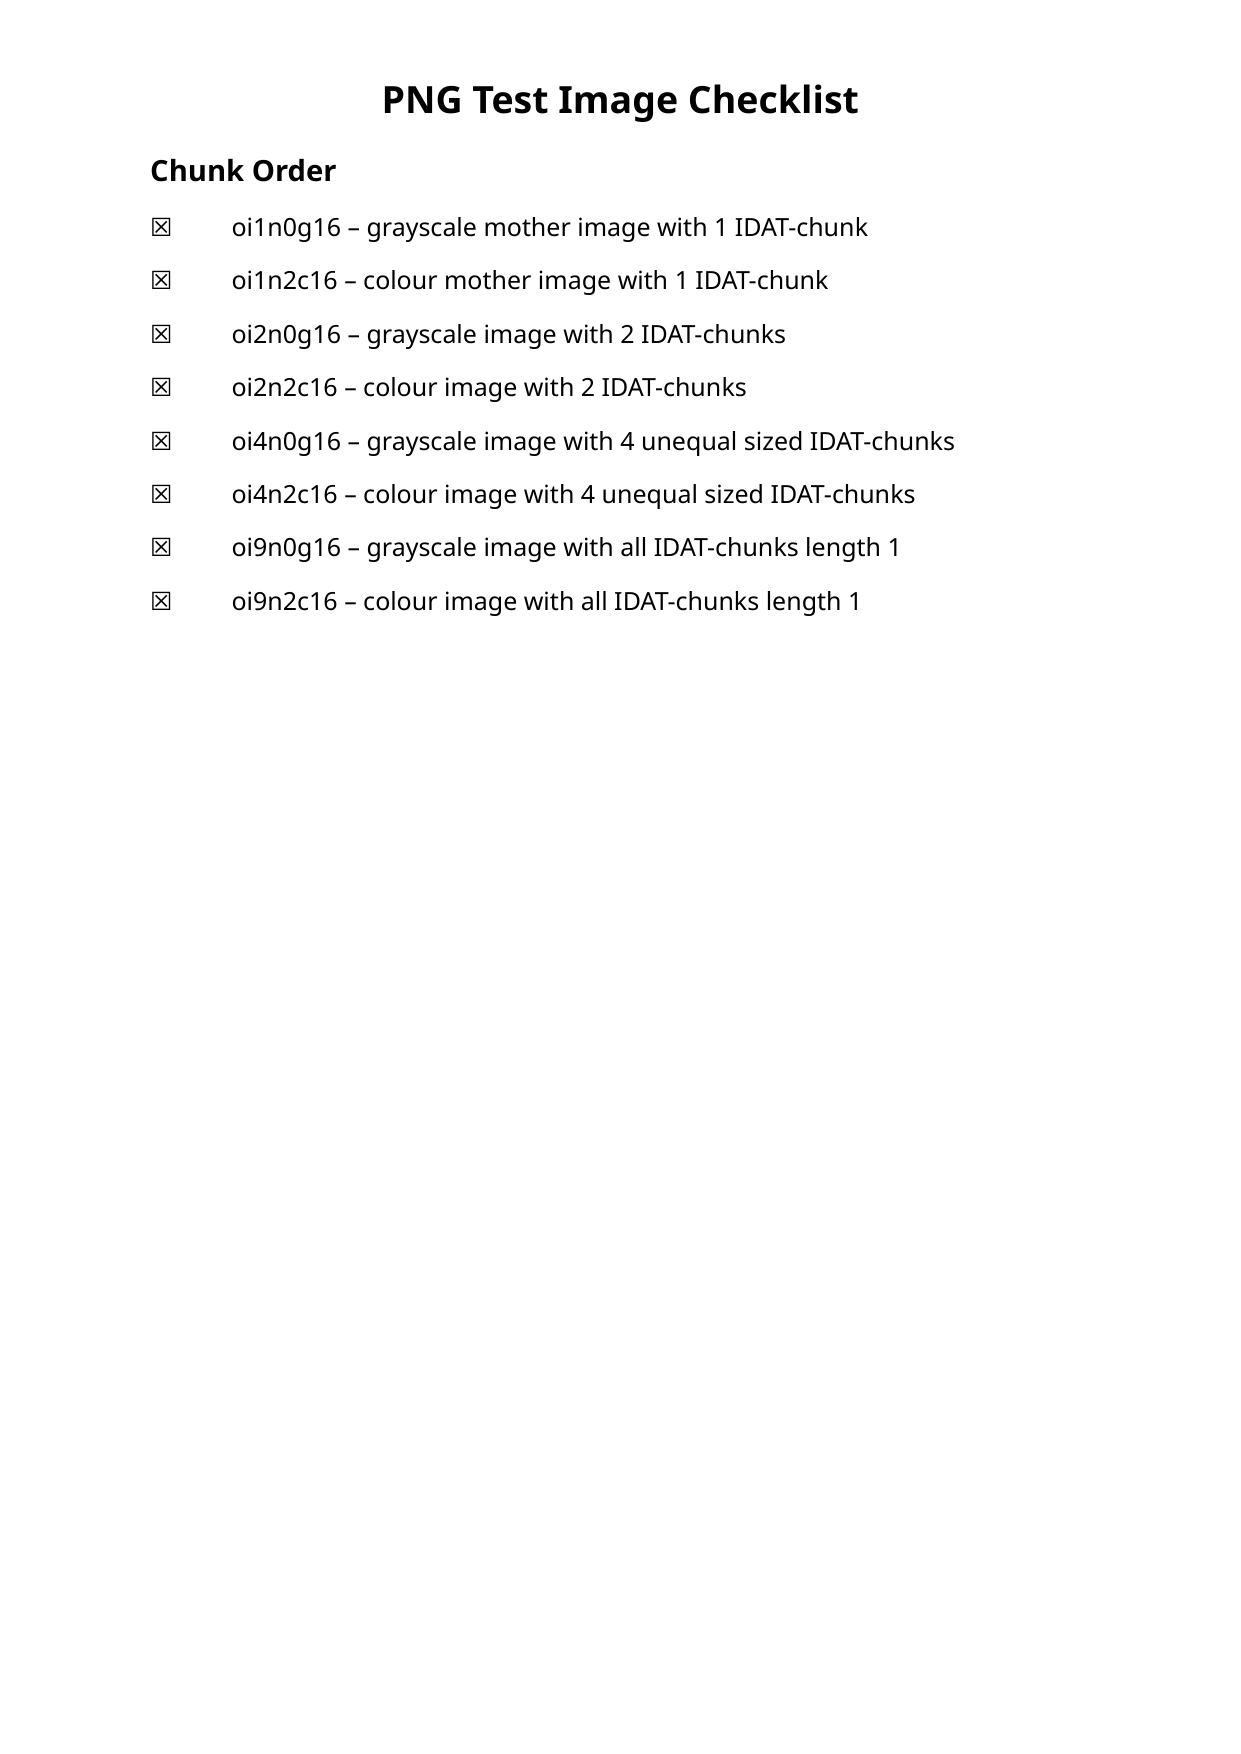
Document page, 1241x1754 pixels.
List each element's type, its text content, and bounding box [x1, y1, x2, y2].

text oi1n0g16 – grayscale mother image with 1 IDAT-chunk [150, 209, 1090, 243]
text oi9n0g16 – grayscale image with all IDAT-chunks length 1 [150, 530, 1090, 564]
text oi2n0g16 – grayscale image with 2 IDAT-chunks [150, 316, 1090, 350]
text oi4n0g16 – grayscale image with 4 unequal sized IDAT-chunks [150, 423, 1090, 457]
text Chunk Order [150, 150, 1090, 190]
text oi1n2c16 – colour mother image with 1 IDAT-chunk [150, 263, 1090, 297]
text oi2n2c16 – colour image with 2 IDAT-chunks [150, 370, 1090, 404]
text oi9n2c16 – colour image with all IDAT-chunks length 1 [150, 583, 1090, 618]
text oi4n2c16 – colour image with 4 unequal sized IDAT-chunks [150, 477, 1090, 511]
